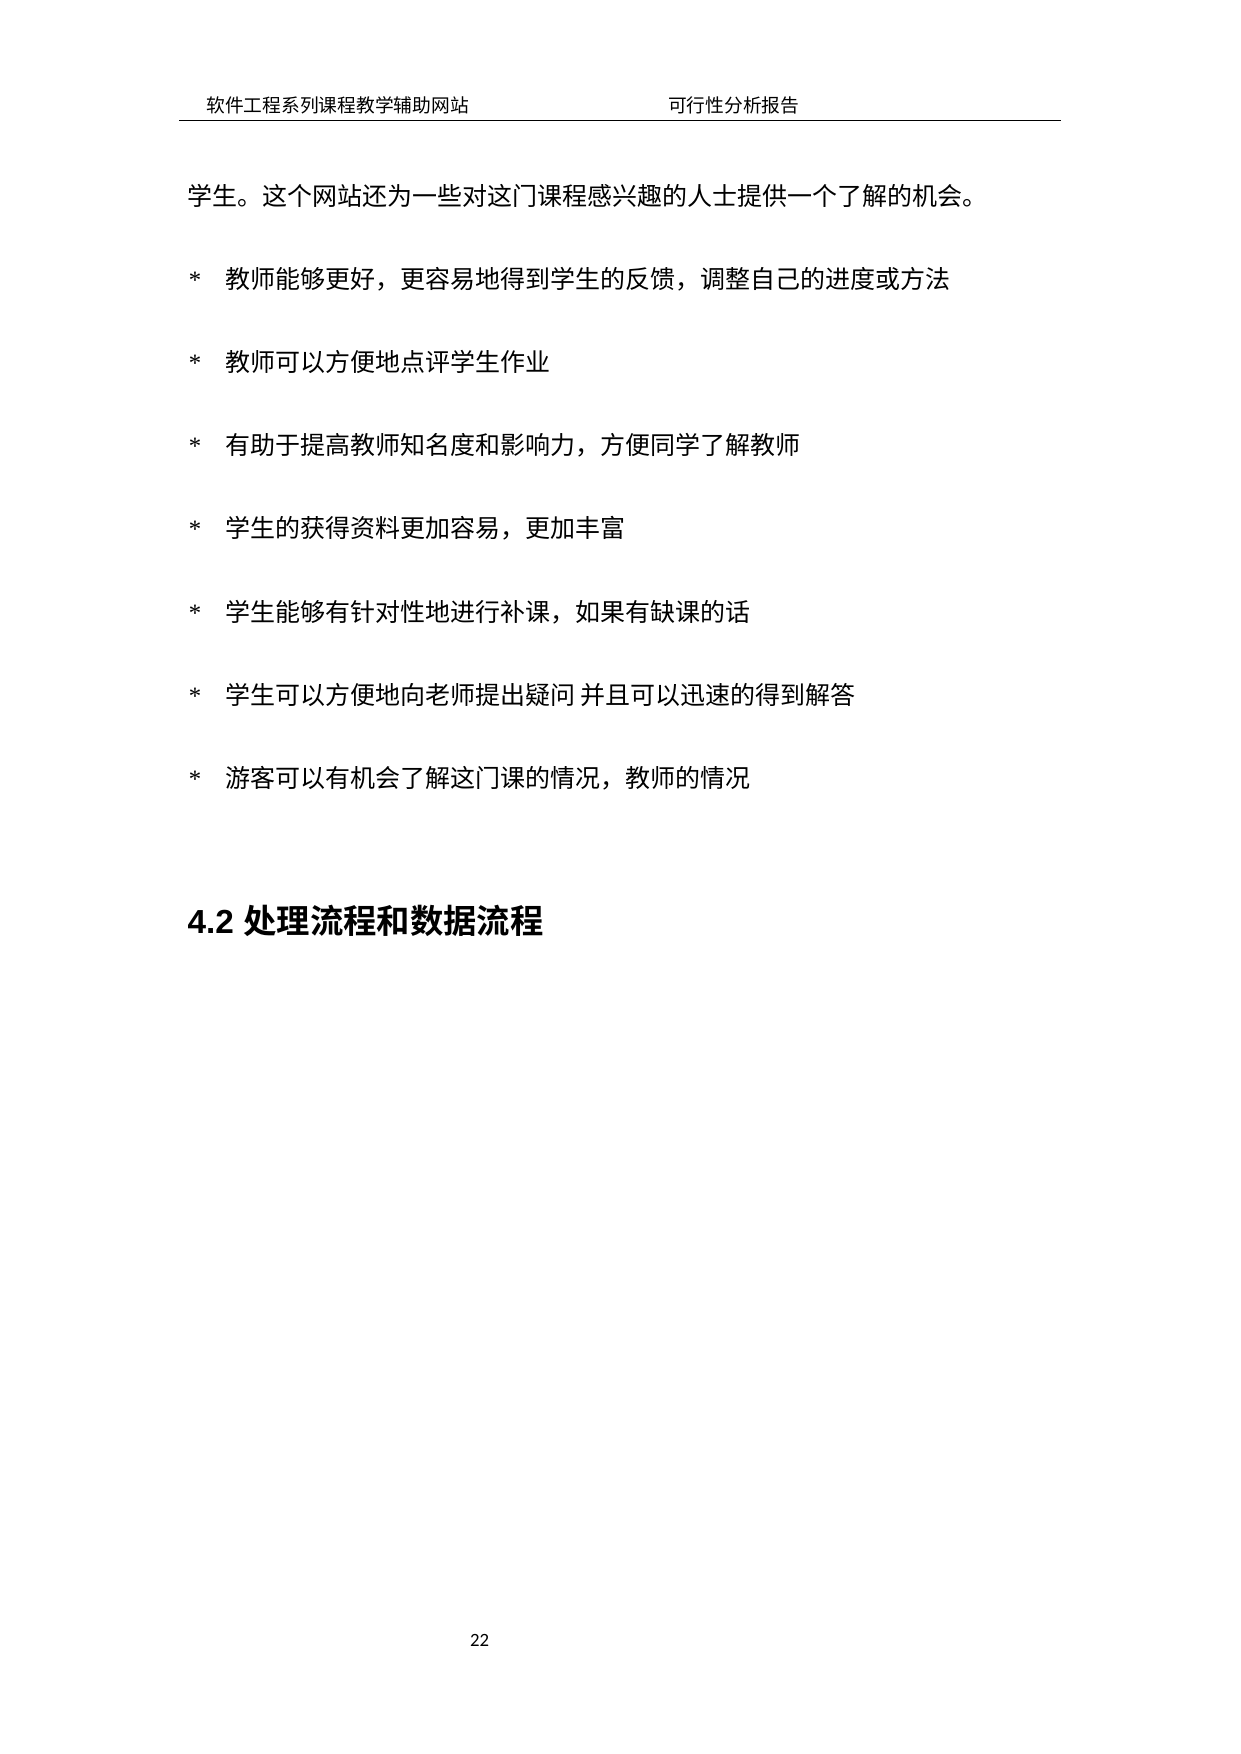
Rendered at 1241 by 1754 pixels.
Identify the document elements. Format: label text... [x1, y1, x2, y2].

list 游客可以有机会了解这门课的情况，教师的情况 [187, 744, 1053, 809]
list 有助于提高教师知名度和影响力，方便同学了解教师 [187, 411, 1053, 476]
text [187, 162, 1053, 227]
list 学生可以方便地向老师提出疑问 并且可以迅速的得到解答 [187, 661, 1053, 726]
list 学生的获得资料更加容易，更加丰富 [187, 494, 1053, 559]
subtitle 处理流程和数据流程 [187, 887, 1053, 952]
list 教师能够更好，更容易地得到学生的反馈，调整自己的进度或方法 [187, 245, 1053, 310]
list 教师可以方便地点评学生作业 [187, 328, 1053, 393]
list 学生能够有针对性地进行补课，如果有缺课的话 [187, 578, 1053, 643]
